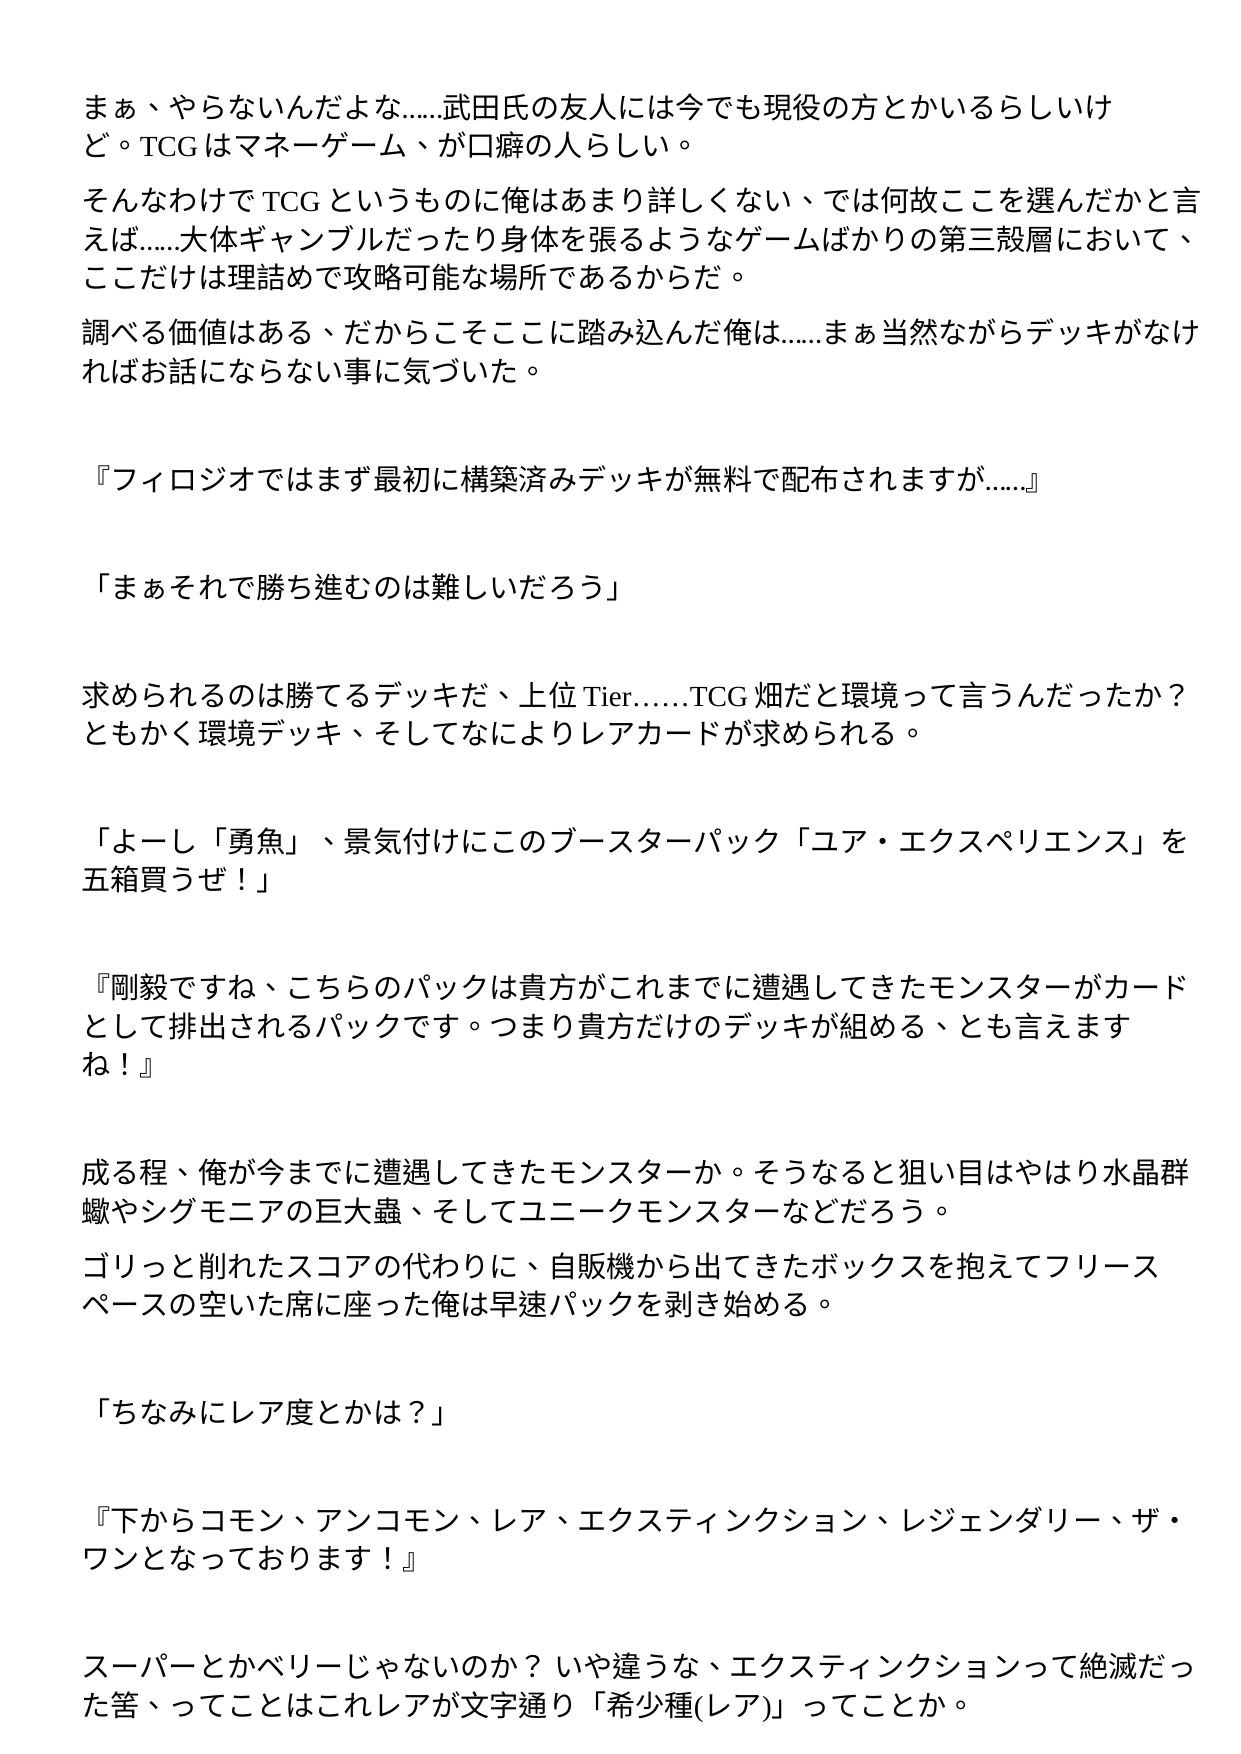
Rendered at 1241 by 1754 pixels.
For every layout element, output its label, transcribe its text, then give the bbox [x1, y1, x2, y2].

text そんなわけでTCGというものに俺はあまり詳しくない、では何故ここを選んだかと言えば……大体ギャンブルだったり身体を張るようなゲームばかりの第三殻層において、ここだけは理詰めで攻略可能な場所であるからだ。 [81, 183, 1215, 296]
text まぁ、やらないんだよな……武田氏の友人には今でも現役の方とかいるらしいけど。TCGはマネーゲーム、が口癖の人らしい。 [81, 90, 1215, 164]
text 調べる価値はある、だからこそここに踏み込んだ俺は……まぁ当然ながらデッキがなければお話にならない事に気づいた。 [81, 316, 1215, 389]
text 成る程、俺が今までに遭遇してきたモンスターか。そうなると狙い目はやはり水晶群蠍やシグモニアの巨大蟲、そしてユニークモンスターなどだろう。 [81, 1155, 1215, 1229]
text スーパーとかベリーじゃないのか？ いや違うな、エクスティンクションって絶滅だった筈、ってことはこれレアが文字通り「希少種(レア)」ってことか。 [81, 1649, 1215, 1723]
text 求められるのは勝てるデッキだ、上位Tier……TCG畑だと環境って言うんだったか？ ともかく環境デッキ、そしてなによりレアカードが求められる。 [81, 678, 1215, 752]
text 「ちなみにレア度とかは？」 [81, 1395, 1215, 1431]
text 『フィロジオではまず最初に構築済みデッキが無料で配布されますが……』 [81, 462, 1215, 497]
text ゴリっと削れたスコアの代わりに、自販機から出てきたボックスを抱えてフリースペースの空いた席に座った俺は早速パックを剥き始める。 [81, 1249, 1215, 1323]
text 『剛毅ですね、こちらのパックは貴方がこれまでに遭遇してきたモンスターがカードとして排出されるパックです。つまり貴方だけのデッキが組める、とも言えますね！』 [81, 970, 1215, 1083]
text 「よーし「勇魚」、景気付けにこのブースターパック「ユア・エクスペリエンス」を五箱買うぜ！」 [81, 824, 1215, 898]
text 『下からコモン、アンコモン、レア、エクスティンクション、レジェンダリー、ザ・ワンとなっております！』 [81, 1503, 1215, 1577]
text 「まぁそれで勝ち進むのは難しいだろう」 [81, 570, 1215, 605]
